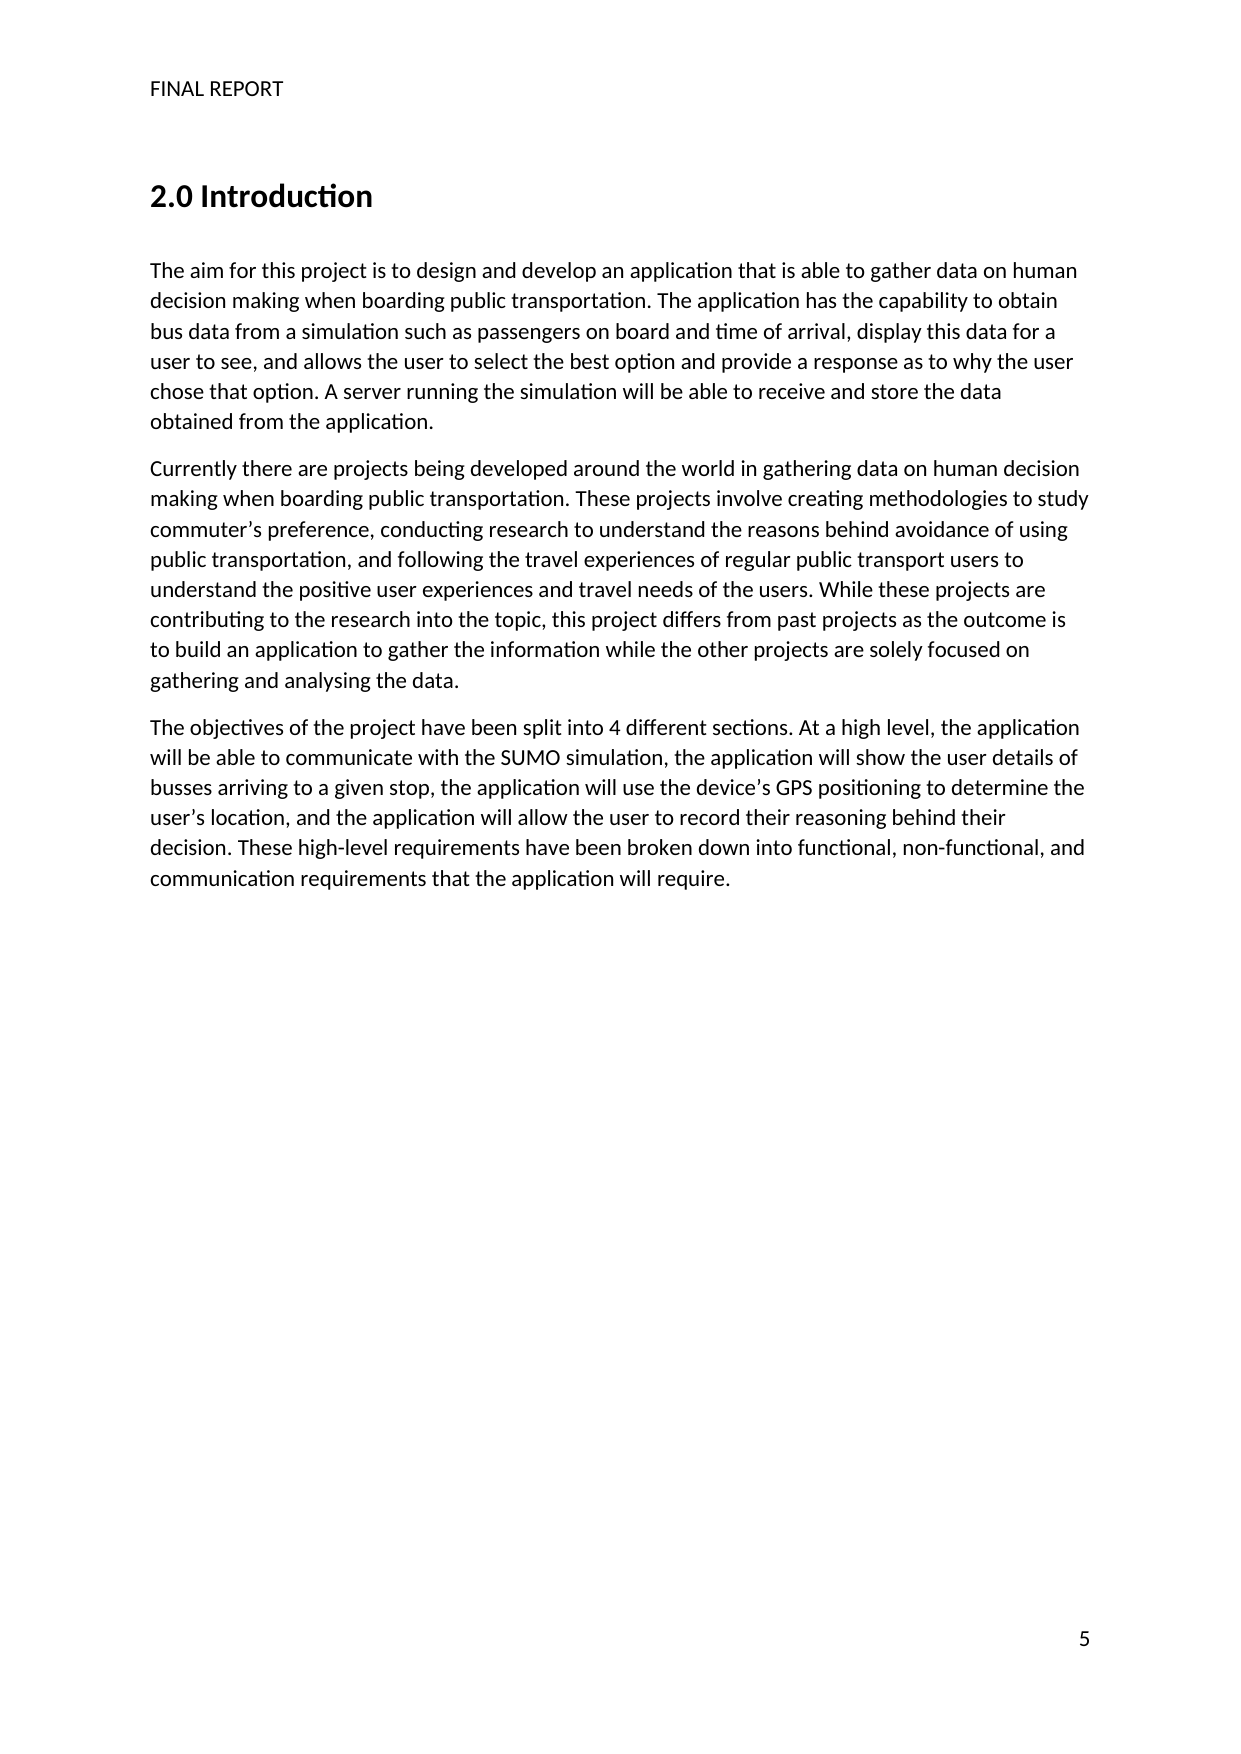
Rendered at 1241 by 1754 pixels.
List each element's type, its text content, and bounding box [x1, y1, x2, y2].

text The aim for this project is to design and develop an application that is able to gather data on human decision making when boarding public transportation. The application has the capability to obtain bus data from a simulation such as passengers on board and time of arrival, display this data for a user to see, and allows the user to select the best option and provide a response as to why the user chose that option. A server running the simulation will be able to receive and store the data obtained from the application. [150, 256, 1090, 436]
text Currently there are projects being developed around the world in gathering data on human decision making when boarding public transportation. These projects involve creating methodologies to study commuter’s preference, conducting research to understand the reasons behind avoidance of using public transportation, and following the travel experiences of regular public transport users to understand the positive user experiences and travel needs of the users. While these projects are contributing to the research into the topic, this project differs from past projects as the outcome is to build an application to gather the information while the other projects are solely focused on gathering and analysing the data. [150, 454, 1090, 694]
subtitle 2.0 Introduction [150, 175, 1090, 216]
text The objectives of the project have been split into 4 different sections. At a high level, the application will be able to communicate with the SUMO simulation, the application will show the user details of busses arriving to a given stop, the application will use the device’s GPS positioning to determine the user’s location, and the application will allow the user to record their reasoning behind their decision. These high-level requirements have been broken down into functional, non-functional, and communication requirements that the application will require. [150, 713, 1090, 892]
